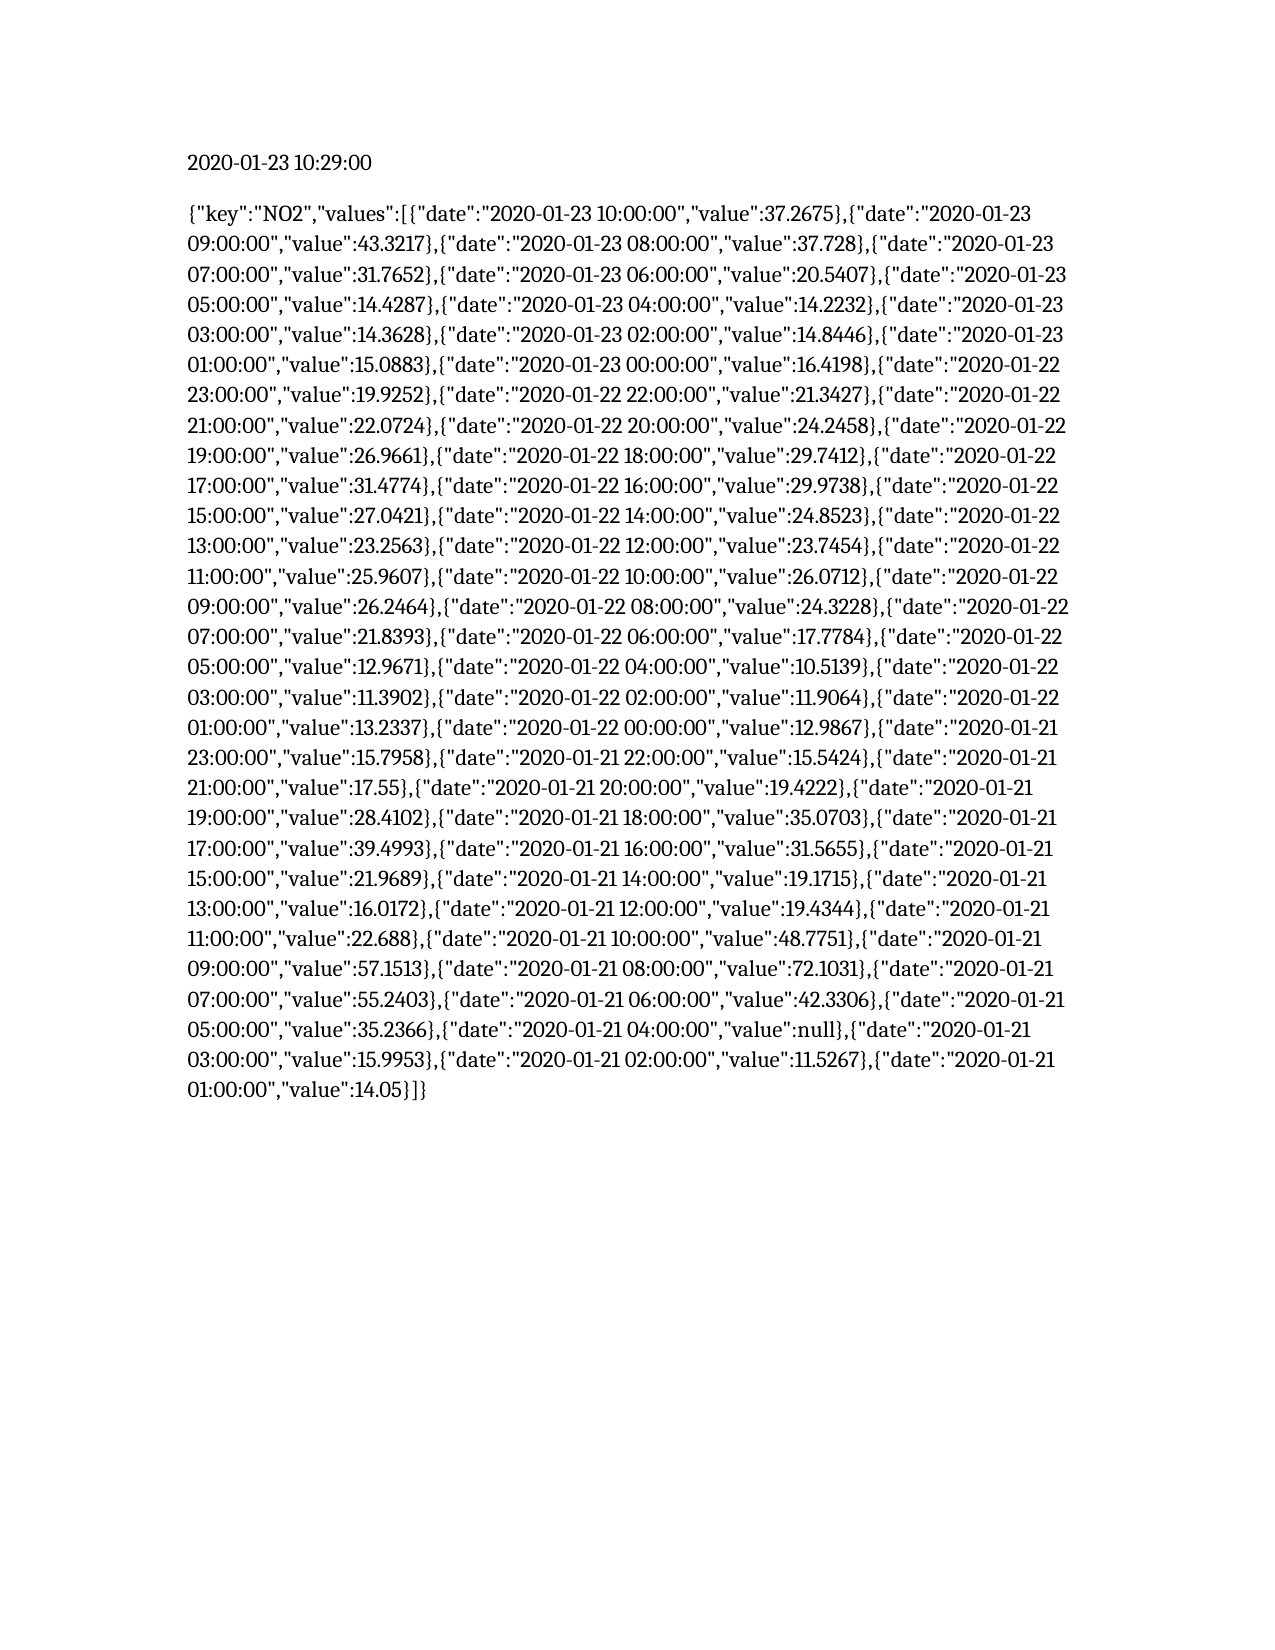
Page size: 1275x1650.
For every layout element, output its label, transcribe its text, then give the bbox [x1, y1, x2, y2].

text {"key":"NO2","values":[{"date":"2020-01-23 10:00:00","value":37.2675},{"date":"2020-01-23 09:00:00","value":43.3217},{"date":"2020-01-23 08:00:00","value":37.728},{"date":"2020-01-23 07:00:00","value":31.7652},{"date":"2020-01-23 06:00:00","value":20.5407},{"date":"2020-01-23 05:00:00","value":14.4287},{"date":"2020-01-23 04:00:00","value":14.2232},{"date":"2020-01-23 03:00:00","value":14.3628},{"date":"2020-01-23 02:00:00","value":14.8446},{"date":"2020-01-23 01:00:00","value":15.0883},{"date":"2020-01-23 00:00:00","value":16.4198},{"date":"2020-01-22 23:00:00","value":19.9252},{"date":"2020-01-22 22:00:00","value":21.3427},{"date":"2020-01-22 21:00:00","value":22.0724},{"date":"2020-01-22 20:00:00","value":24.2458},{"date":"2020-01-22 19:00:00","value":26.9661},{"date":"2020-01-22 18:00:00","value":29.7412},{"date":"2020-01-22 17:00:00","value":31.4774},{"date":"2020-01-22 16:00:00","value":29.9738},{"date":"2020-01-22 15:00:00","value":27.0421},{"date":"2020-01-22 14:00:00","value":24.8523},{"date":"2020-01-22 13:00:00","value":23.2563},{"date":"2020-01-22 12:00:00","value":23.7454},{"date":"2020-01-22 11:00:00","value":25.9607},{"date":"2020-01-22 10:00:00","value":26.0712},{"date":"2020-01-22 09:00:00","value":26.2464},{"date":"2020-01-22 08:00:00","value":24.3228},{"date":"2020-01-22 07:00:00","value":21.8393},{"date":"2020-01-22 06:00:00","value":17.7784},{"date":"2020-01-22 05:00:00","value":12.9671},{"date":"2020-01-22 04:00:00","value":10.5139},{"date":"2020-01-22 03:00:00","value":11.3902},{"date":"2020-01-22 02:00:00","value":11.9064},{"date":"2020-01-22 01:00:00","value":13.2337},{"date":"2020-01-22 00:00:00","value":12.9867},{"date":"2020-01-21 23:00:00","value":15.7958},{"date":"2020-01-21 22:00:00","value":15.5424},{"date":"2020-01-21 21:00:00","value":17.55},{"date":"2020-01-21 20:00:00","value":19.4222},{"date":"2020-01-21 19:00:00","value":28.4102},{"date":"2020-01-21 18:00:00","value":35.0703},{"date":"2020-01-21 17:00:00","value":39.4993},{"date":"2020-01-21 16:00:00","value":31.5655},{"date":"2020-01-21 15:00:00","value":21.9689},{"date":"2020-01-21 14:00:00","value":19.1715},{"date":"2020-01-21 13:00:00","value":16.0172},{"date":"2020-01-21 12:00:00","value":19.4344},{"date":"2020-01-21 11:00:00","value":22.688},{"date":"2020-01-21 10:00:00","value":48.7751},{"date":"2020-01-21 09:00:00","value":57.1513},{"date":"2020-01-21 08:00:00","value":72.1031},{"date":"2020-01-21 07:00:00","value":55.2403},{"date":"2020-01-21 06:00:00","value":42.3306},{"date":"2020-01-21 05:00:00","value":35.2366},{"date":"2020-01-21 04:00:00","value":null},{"date":"2020-01-21 03:00:00","value":15.9953},{"date":"2020-01-21 02:00:00","value":11.5267},{"date":"2020-01-21 01:00:00","value":14.05}]} [187, 201, 1087, 1103]
text 2020-01-23 10:29:00 [187, 150, 1087, 176]
